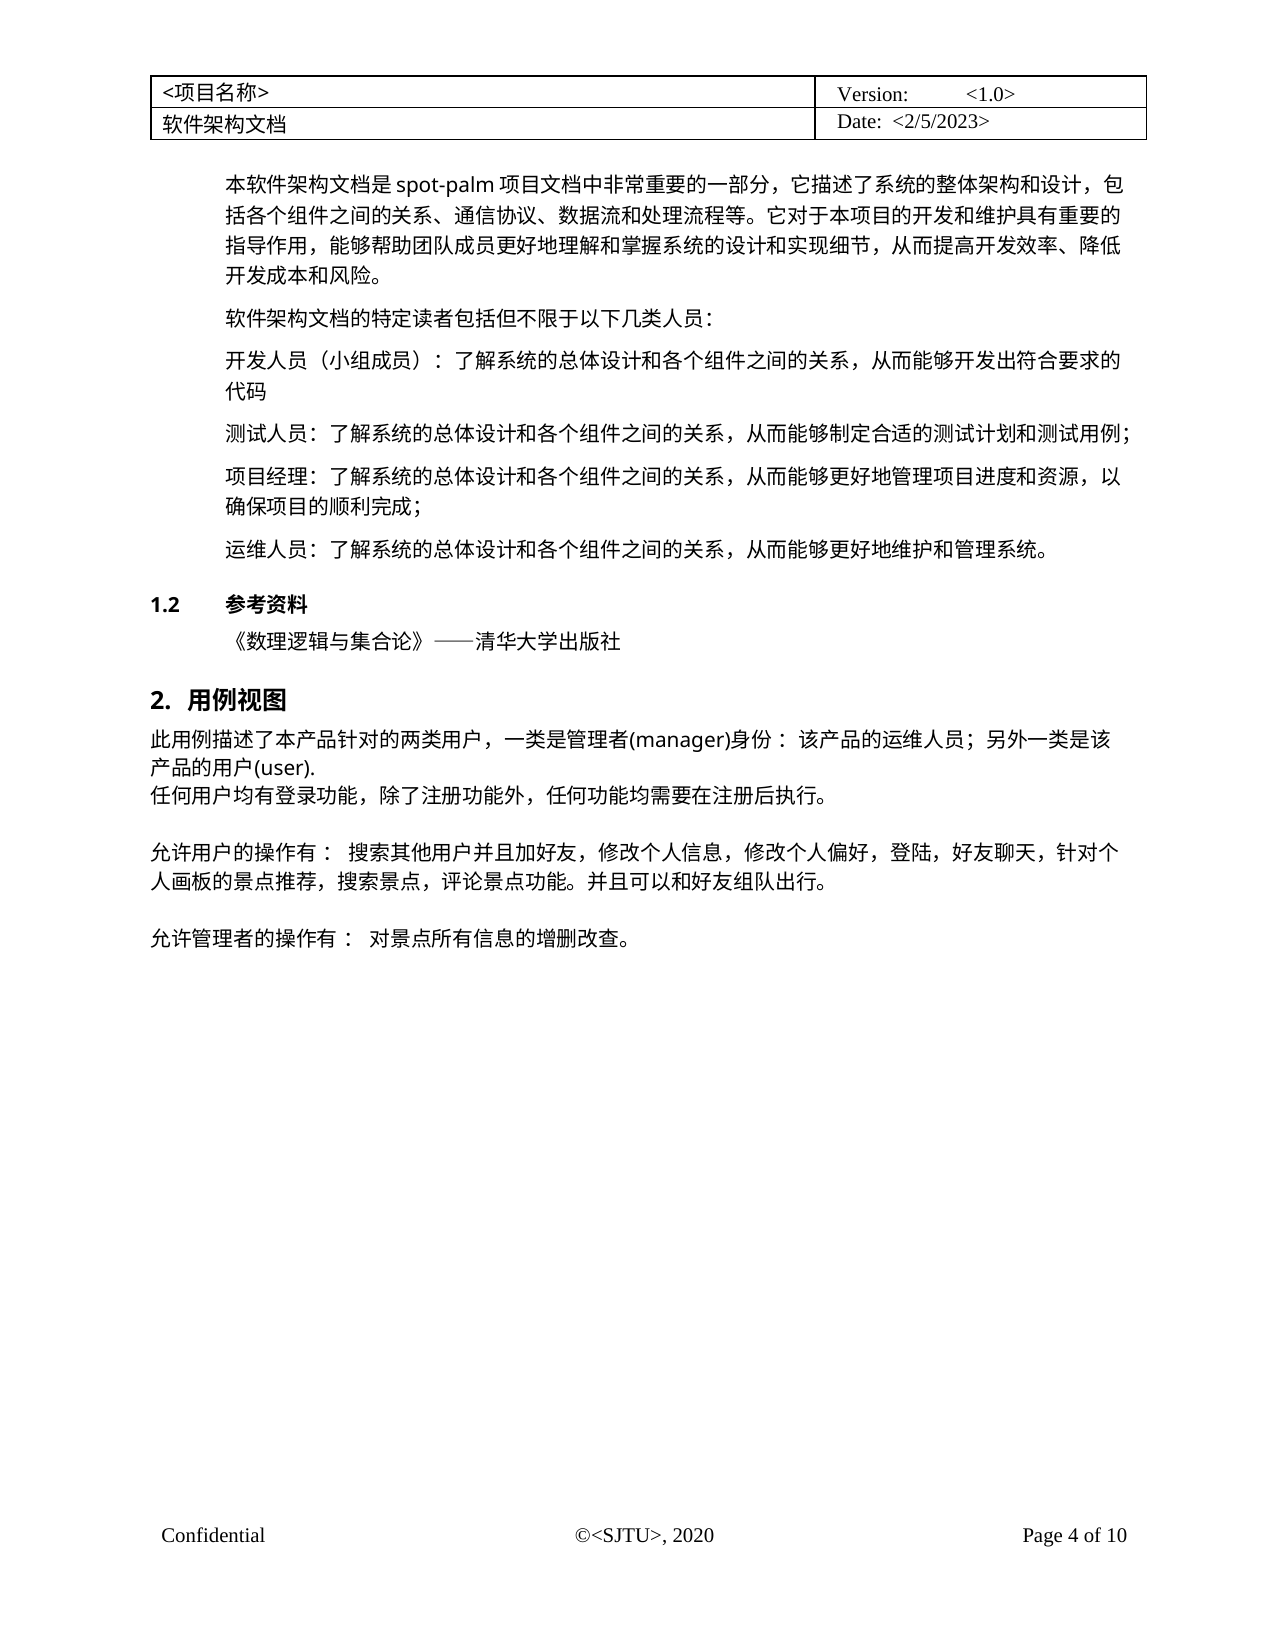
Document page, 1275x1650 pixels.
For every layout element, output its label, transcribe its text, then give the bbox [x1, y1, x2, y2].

text 此用例描述了本产品针对的两类用户，一类是管理者(manager)身份 ：该产品的运维人员；另外一类是该产品的用户(user). [150, 723, 1125, 782]
text 允许管理者的操作有 ： 对景点所有信息的增删改查。 [150, 924, 1125, 952]
text 允许用户的操作有 ： 搜索其他用户并且加好友，修改个人信息，修改个人偏好，登陆，好友聊天，针对个人画板的景点推荐，搜索景点，评论景点功能。并且可以和好友组队出行。 [150, 838, 1125, 895]
text 软件架构文档的特定读者包括但不限于以下几类人员： [225, 302, 1125, 332]
text 开发人员（小组成员）：了解系统的总体设计和各个组件之间的关系，从而能够开发出符合要求的代码 [225, 345, 1125, 405]
text 《数理逻辑与集合论》——清华大学出版社 [225, 625, 1125, 655]
text 本软件架构文档是spot-palm项目文档中非常重要的一部分，它描述了系统的整体架构和设计，包括各个组件之间的关系、通信协议、数据流和处理流程等。它对于本项目的开发和维护具有重要的指导作用，能够帮助团队成员更好地理解和掌握系统的设计和实现细节，从而提高开发效率、降低开发成本和风险。 [225, 169, 1125, 289]
text 测试人员：了解系统的总体设计和各个组件之间的关系，从而能够制定合适的测试计划和测试用例； [225, 418, 1125, 448]
text 项目经理：了解系统的总体设计和各个组件之间的关系，从而能够更好地管理项目进度和资源，以确保项目的顺利完成； [225, 460, 1125, 521]
subtitle 用例视图 [150, 680, 1125, 717]
text 运维人员：了解系统的总体设计和各个组件之间的关系，从而能够更好地维护和管理系统。 [225, 533, 1125, 563]
text 任何用户均有登录功能，除了注册功能外，任何功能均需要在注册后执行。 [150, 782, 1125, 810]
subtitle 参考资料 [150, 588, 1125, 619]
